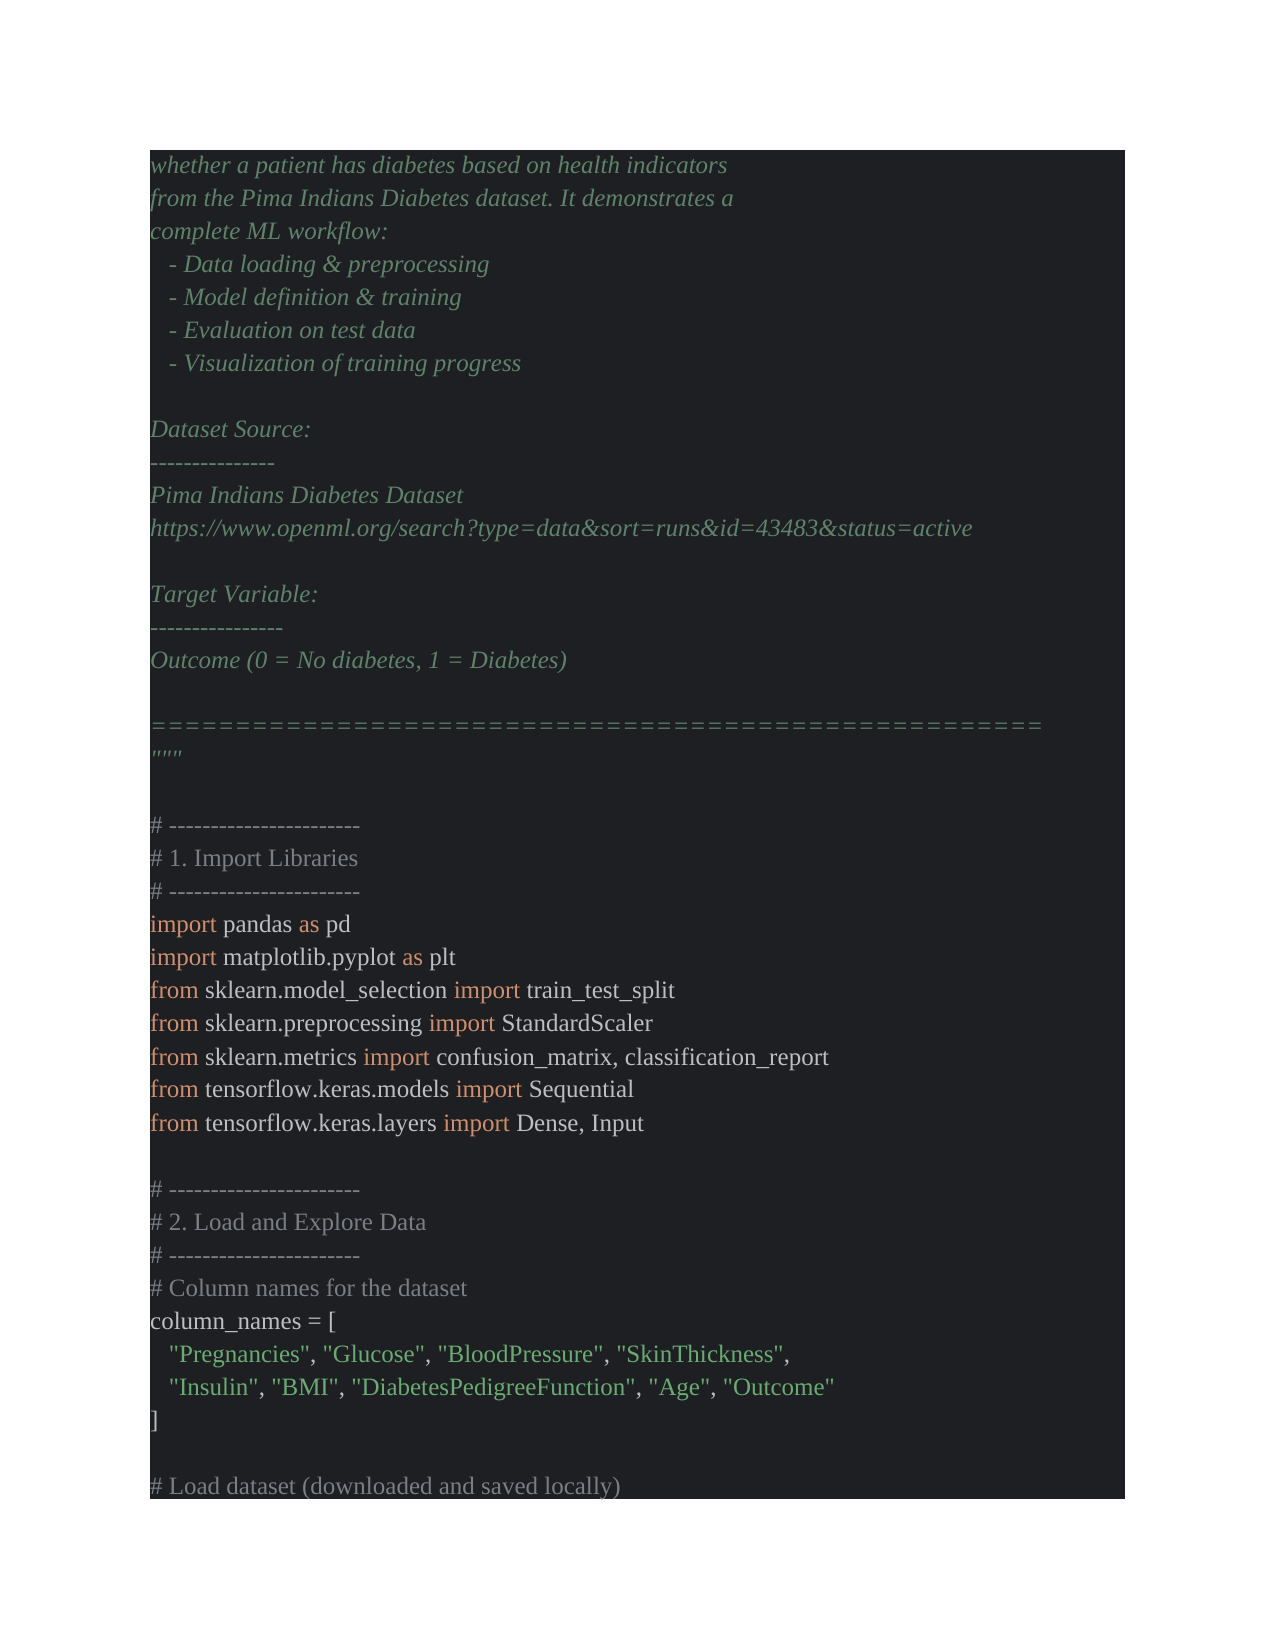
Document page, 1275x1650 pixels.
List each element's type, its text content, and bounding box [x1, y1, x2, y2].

text # Column names for the dataset [150, 1273, 1125, 1301]
text from tensorflow.keras.layers import Dense, Input [150, 1108, 1125, 1136]
text complete ML workflow: [150, 216, 1125, 245]
text ---------------- [150, 612, 1125, 641]
text Pima Indians Diabetes Dataset [150, 480, 1125, 509]
text from the Pima Indians Diabetes dataset. It demonstrates a [150, 183, 1125, 212]
text whether a patient has diabetes based on health indicators [150, 150, 1125, 179]
text Target Variable: [150, 579, 1125, 608]
text ===================================================== [150, 711, 1125, 740]
text - Data loading & preprocessing [150, 249, 1125, 278]
text - Evaluation on test data [150, 315, 1125, 344]
text import pandas as pd [150, 909, 1125, 938]
text Outcome (0 = No diabetes, 1 = Diabetes) [150, 645, 1125, 674]
text # 2. Load and Explore Data [150, 1207, 1125, 1235]
text # ----------------------- [150, 810, 1125, 839]
text # ----------------------- [150, 1174, 1125, 1202]
text from sklearn.model_selection import train_test_split [150, 976, 1125, 1004]
text # ----------------------- [150, 876, 1125, 905]
text """ [150, 744, 1125, 773]
text "Insulin", "BMI", "DiabetesPedigreeFunction", "Age", "Outcome" [150, 1372, 1125, 1401]
text --------------- [150, 447, 1125, 476]
text "Pregnancies", "Glucose", "BloodPressure", "SkinThickness", [150, 1339, 1125, 1367]
text Dataset Source: [150, 414, 1125, 443]
text - Visualization of training progress [150, 348, 1125, 377]
text column_names = [ [150, 1306, 1125, 1334]
text # ----------------------- [150, 1240, 1125, 1268]
text import matplotlib.pyplot as plt [150, 942, 1125, 971]
text - Model definition & training [150, 282, 1125, 311]
text https://www.openml.org/search?type=data&sort=runs&id=43483&status=active [150, 513, 1125, 542]
text from sklearn.preprocessing import StandardScaler [150, 1008, 1125, 1037]
text from sklearn.metrics import confusion_matrix, classification_report [150, 1042, 1125, 1070]
text from tensorflow.keras.models import Sequential [150, 1074, 1125, 1103]
text # Load dataset (downloaded and saved locally) [150, 1471, 1125, 1499]
text # 1. Import Libraries [150, 843, 1125, 872]
text ] [150, 1405, 1125, 1433]
